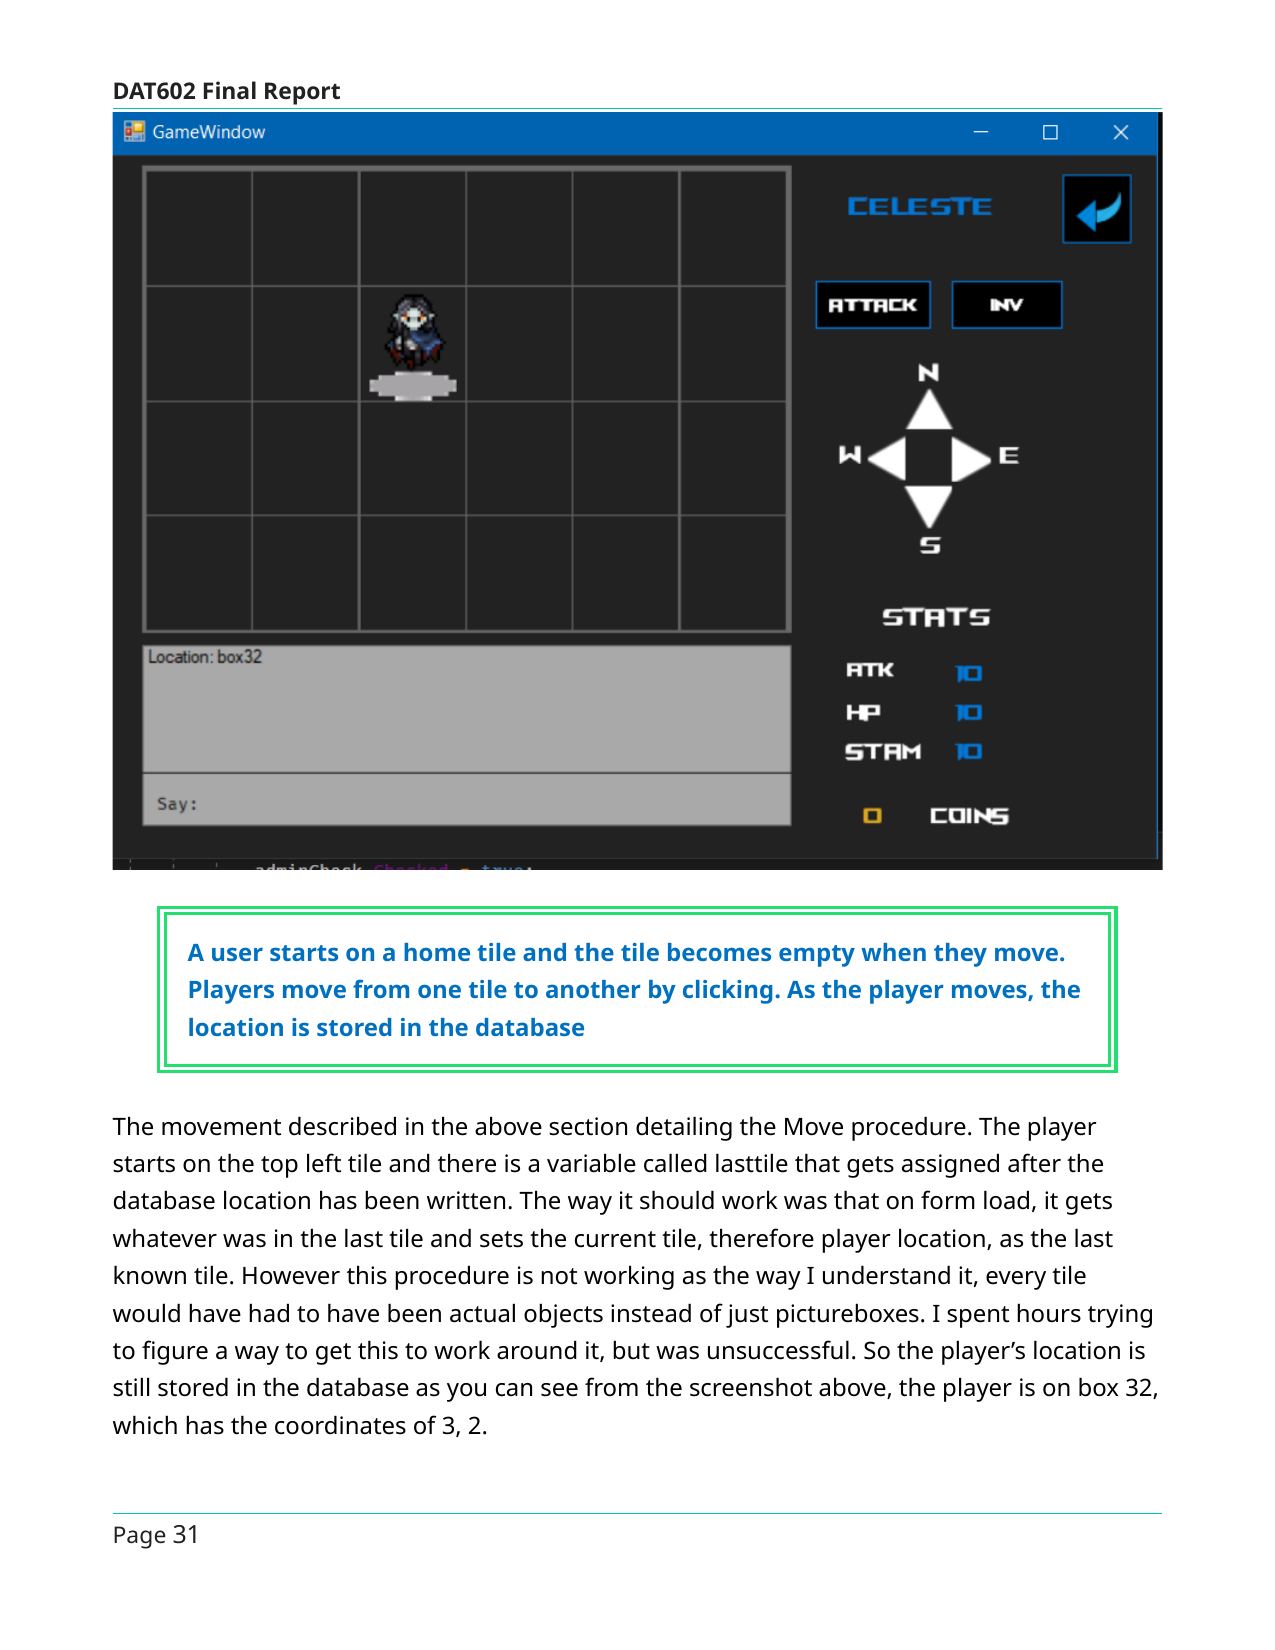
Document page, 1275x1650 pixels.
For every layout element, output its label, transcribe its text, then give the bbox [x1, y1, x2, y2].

picture [112, 112, 1163, 870]
text The movement described in the above section detailing the Move procedure. The player starts on the top left tile and there is a variable called lasttile that gets assigned after the database location has been written. The way it should work was that on form load, it gets whatever was in the last tile and sets the current tile, therefore player location, as the last known tile. However this procedure is not working as the way I understand it, every tile would have had to have been actual objects instead of just pictureboxes. I spent hours trying to figure a way to get this to work around it, but was unsuccessful. So the player’s location is still stored in the database as you can see from the screenshot above, the player is on box 32, which has the coordinates of 3, 2. [112, 1109, 1162, 1441]
text A user starts on a home tile and the tile becomes empty when they move. Players move from one tile to another by clicking. As the player moves, the location is stored in the database [160, 909, 1114, 1070]
